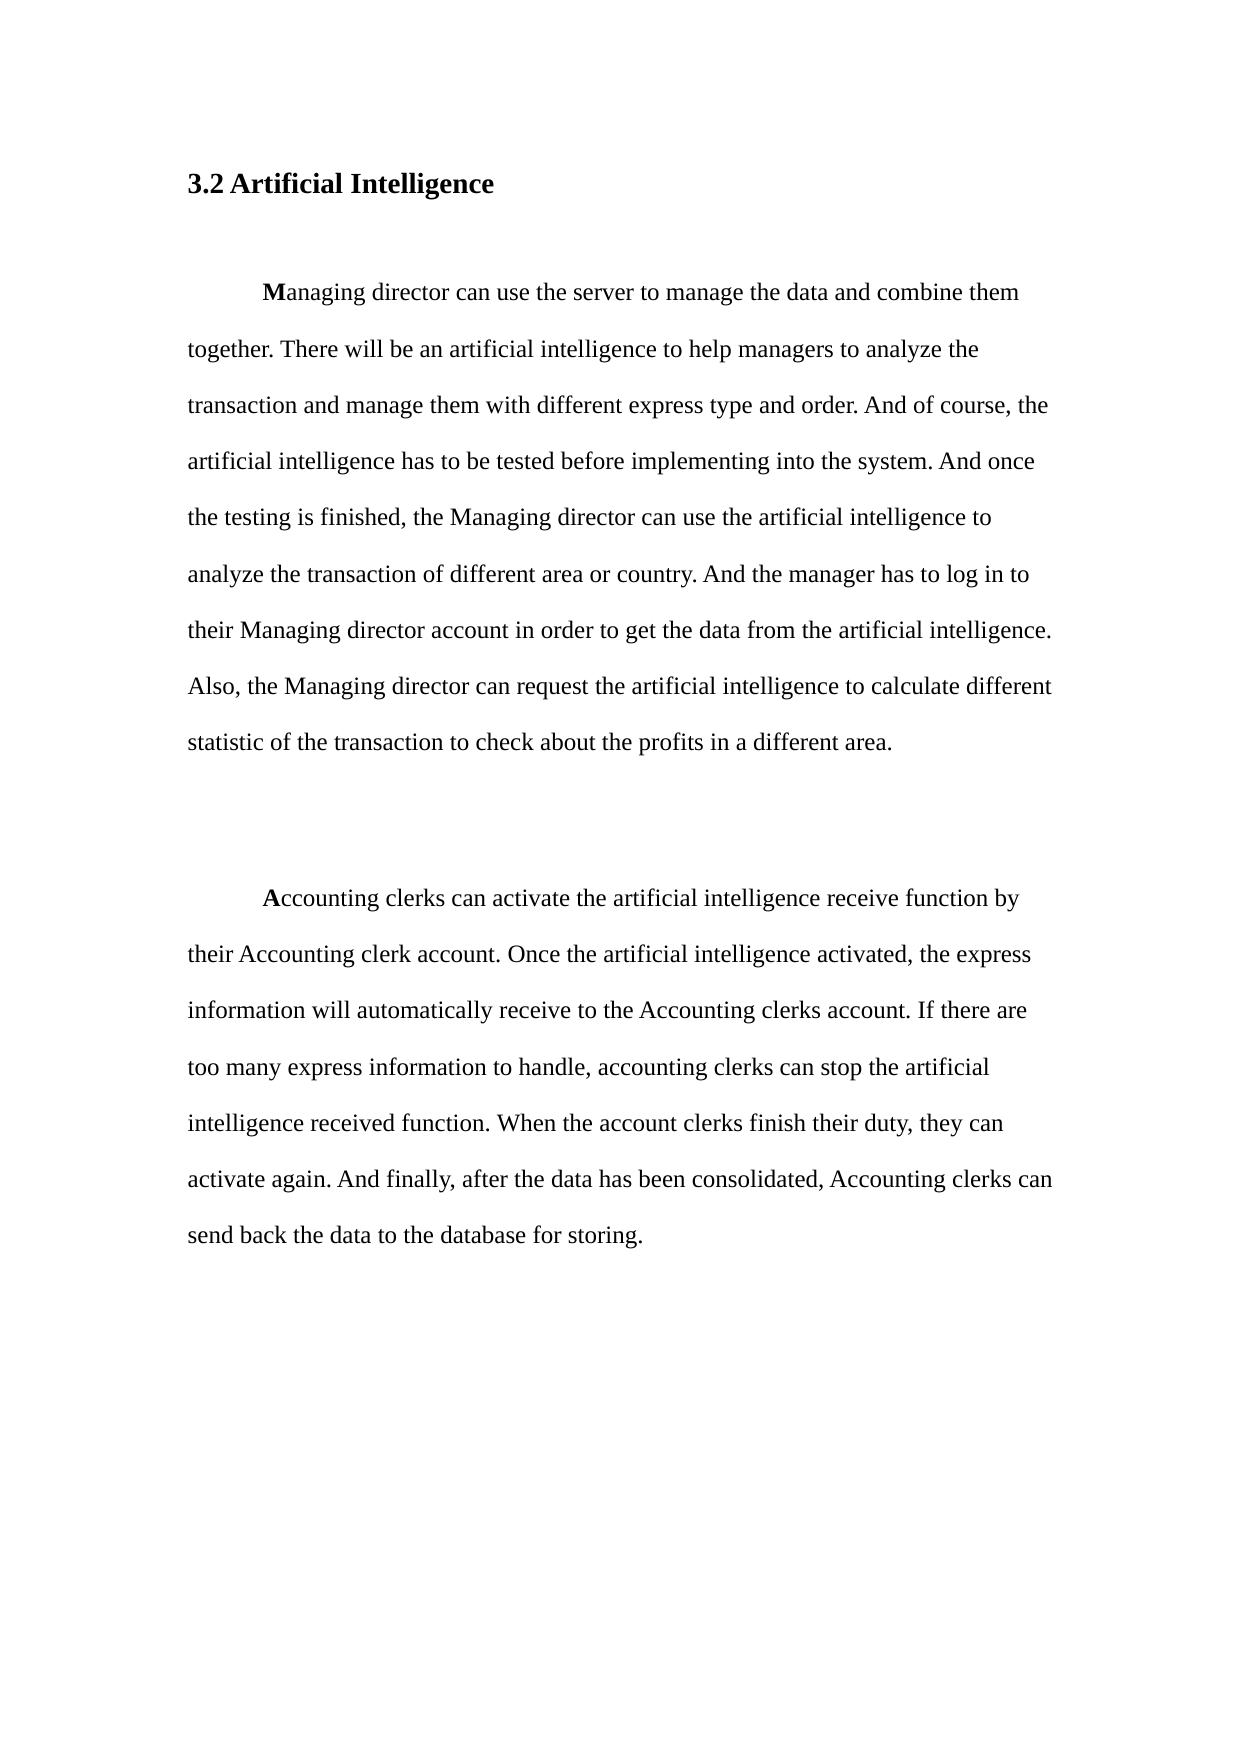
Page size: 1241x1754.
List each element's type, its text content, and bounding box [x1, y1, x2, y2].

text Managing director can use the server to manage the data and combine them together. There will be an artificial intelligence to help managers to analyze the transaction and manage them with different express type and order. And of course, the artificial intelligence has to be tested before implementing into the system. And once the testing is finished, the Managing director can use the artificial intelligence to analyze the transaction of different area or country. And the manager has to log in to their Managing director account in order to get the data from the artificial intelligence. Also, the Managing director can request the artificial intelligence to calculate different statistic of the transaction to check about the profits in a different area. [187, 273, 1057, 761]
text 3.2 Artificial Intelligence [187, 164, 1057, 202]
text Accounting clerks can activate the artificial intelligence receive function by their Accounting clerk account. Once the artificial intelligence activated, the express information will automatically receive to the Accounting clerks account. If there are too many express information to handle, accounting clerks can stop the artificial intelligence received function. When the account clerks finish their duty, they can activate again. And finally, after the data has been consolidated, Accounting clerks can send back the data to the database for storing. [187, 879, 1057, 1254]
